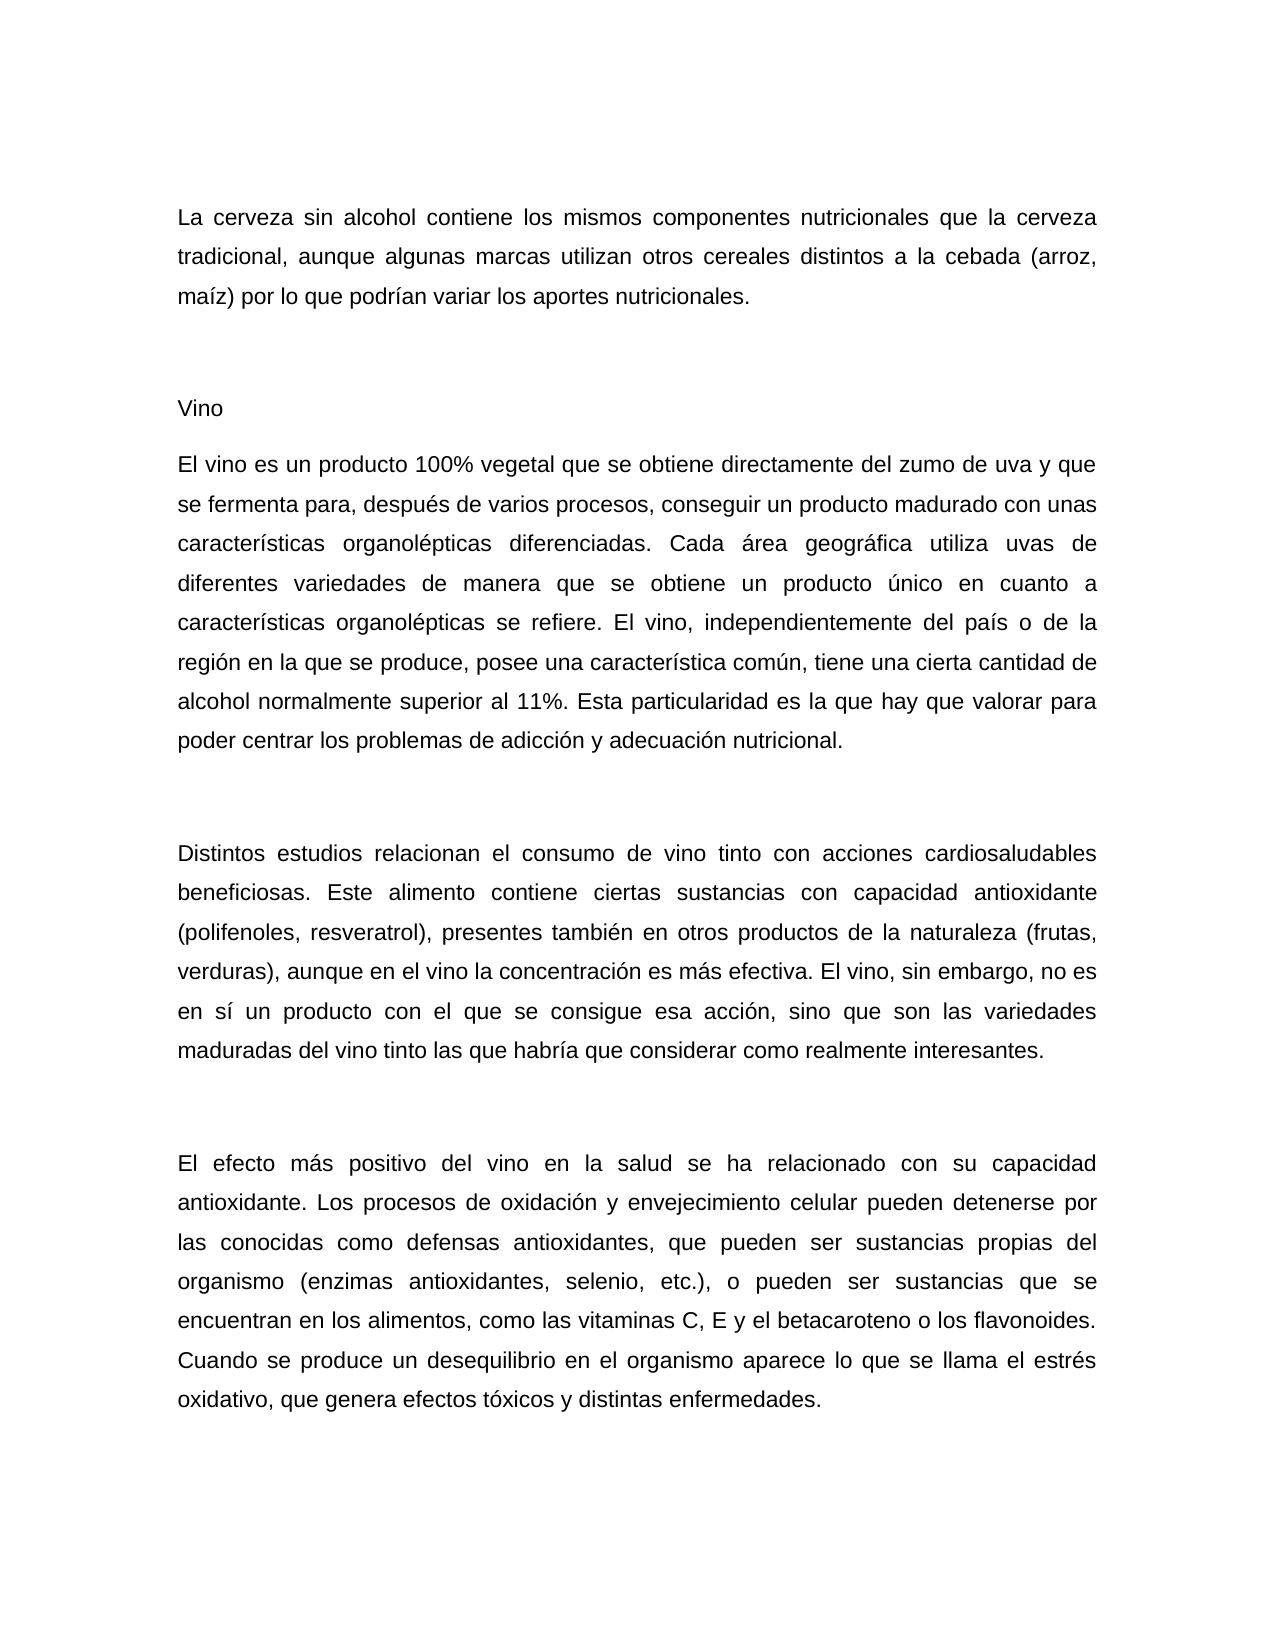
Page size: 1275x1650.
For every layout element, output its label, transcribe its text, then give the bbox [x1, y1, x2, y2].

text Distintos estudios relacionan el consumo de vino tinto con acciones cardiosaludables beneficiosas. Este alimento contiene ciertas sustancias con capacidad antioxidante (polifenoles, resveratrol), presentes también en otros productos de la naturaleza (frutas, verduras), aunque en el vino la concentración es más efectiva. El vino, sin embargo, no es en sí un producto con el que se consigue esa acción, sino que son las variedades maduradas del vino tinto las que habría que considerar como realmente interesantes. [177, 840, 1098, 1063]
text El vino es un producto 100% vegetal que se obtiene directamente del zumo de uva y que se fermenta para, después de varios procesos, conseguir un producto madurado con unas características organolépticas diferenciadas. Cada área geográfica utiliza uvas de diferentes variedades de manera que se obtiene un producto único en cuanto a características organolépticas se refiere. El vino, independientemente del país o de la región en la que se produce, posee una característica común, tiene una cierta cantidad de alcohol normalmente superior al 11%. Esta particularidad es la que hay que valorar para poder centrar los problemas de adicción y adecuación nutricional. [177, 451, 1098, 754]
text Vino [177, 395, 1098, 421]
text La cerveza sin alcohol contiene los mismos componentes nutricionales que la cerveza tradicional, aunque algunas marcas utilizan otros cereales distintos a la cebada (arroz, maíz) por lo que podrían variar los aportes nutricionales. [177, 204, 1098, 309]
text El efecto más positivo del vino en la salud se ha relacionado con su capacidad antioxidante. Los procesos de oxidación y envejecimiento celular pueden detenerse por las conocidas como defensas antioxidantes, que pueden ser sustancias propias del organismo (enzimas antioxidantes, selenio, etc.), o pueden ser sustancias que se encuentran en los alimentos, como las vitaminas C, E y el betacaroteno o los flavonoides. Cuando se produce un desequilibrio en el organismo aparece lo que se llama el estrés oxidativo, que genera efectos tóxicos y distintas enfermedades. [177, 1149, 1098, 1413]
